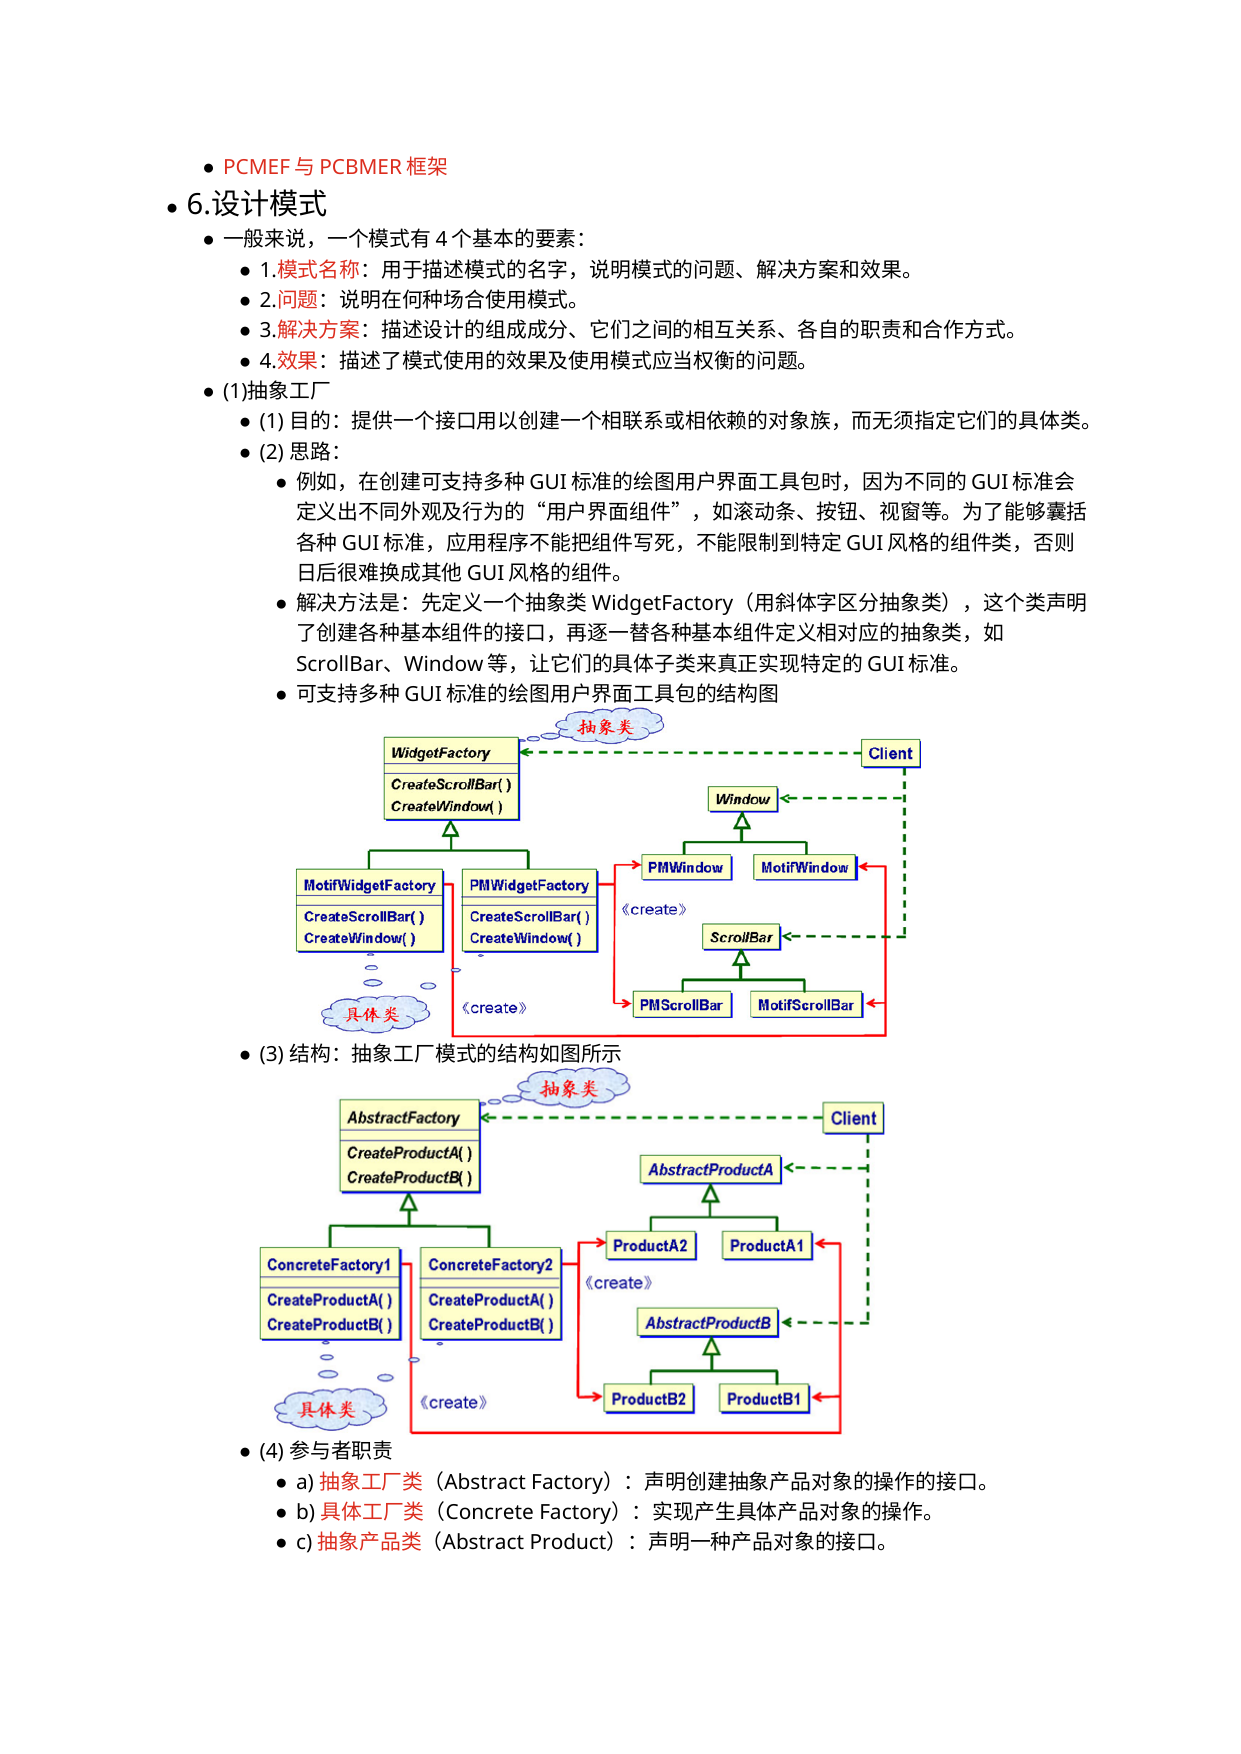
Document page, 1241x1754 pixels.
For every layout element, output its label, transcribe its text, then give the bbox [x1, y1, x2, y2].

list 解决方法是：先定义一个抽象类WidgetFactory（用斜体字区分抽象类），这个类声明了创建各种基本组件的接口，再逐一替各种基本组件定义相对应的抽象类，如 ScrollBar、Window等，让它们的具体子类来真正实现特定的GUI标准。 [275, 586, 1090, 677]
list (1)抽象工厂 [202, 374, 1090, 404]
list c) 抽象产品类（Abstract Product）：声明一种产品对象的接口。 [275, 1526, 1090, 1556]
list PCMEF与PCBMER框架 [202, 150, 1090, 180]
list 一般来说，一个模式有4个基本的要素： [202, 223, 1090, 253]
list (1) 目的：提供一个接口用以创建一个相联系或相依赖的对象族，而无须指定它们的具体类。 [238, 404, 1090, 435]
list (3) 结构：抽象工厂模式的结构如图所示 [238, 1037, 1090, 1068]
list a) 抽象工厂类（Abstract Factory）：声明创建抽象产品对象的操作的接口。 [275, 1465, 1090, 1495]
list 4.效果：描述了模式使用的效果及使用模式应当权衡的问题。 [238, 344, 1090, 374]
list 1.模式名称：用于描述模式的名字，说明模式的问题、解决方案和效果。 [238, 253, 1090, 283]
list 6.设计模式 [166, 180, 1090, 223]
list 可支持多种GUI标准的绘图用户界面工具包的结构图 [275, 677, 1090, 707]
list (2) 思路： [238, 435, 1090, 465]
list 例如，在创建可支持多种GUI标准的绘图用户界面工具包时，因为不同的GUI标准会定义出不同外观及行为的“用户界面组件”，如滚动条、按钮、视窗等。为了能够囊括各种GUI标准，应用程序不能把组件写死，不能限制到特定GUI风格的组件类，否则日后很难换成其他GUI风格的组件。 [275, 465, 1090, 586]
picture [295, 707, 921, 1038]
picture [259, 1067, 885, 1435]
list b) 具体工厂类（Concrete Factory）：实现产生具体产品对象的操作。 [275, 1495, 1090, 1526]
list 3.解决方案：描述设计的组成成分、它们之间的相互关系、各自的职责和合作方式。 [238, 314, 1090, 344]
list (4) 参与者职责 [238, 1434, 1090, 1465]
list 2.问题：说明在何种场合使用模式。 [238, 283, 1090, 314]
